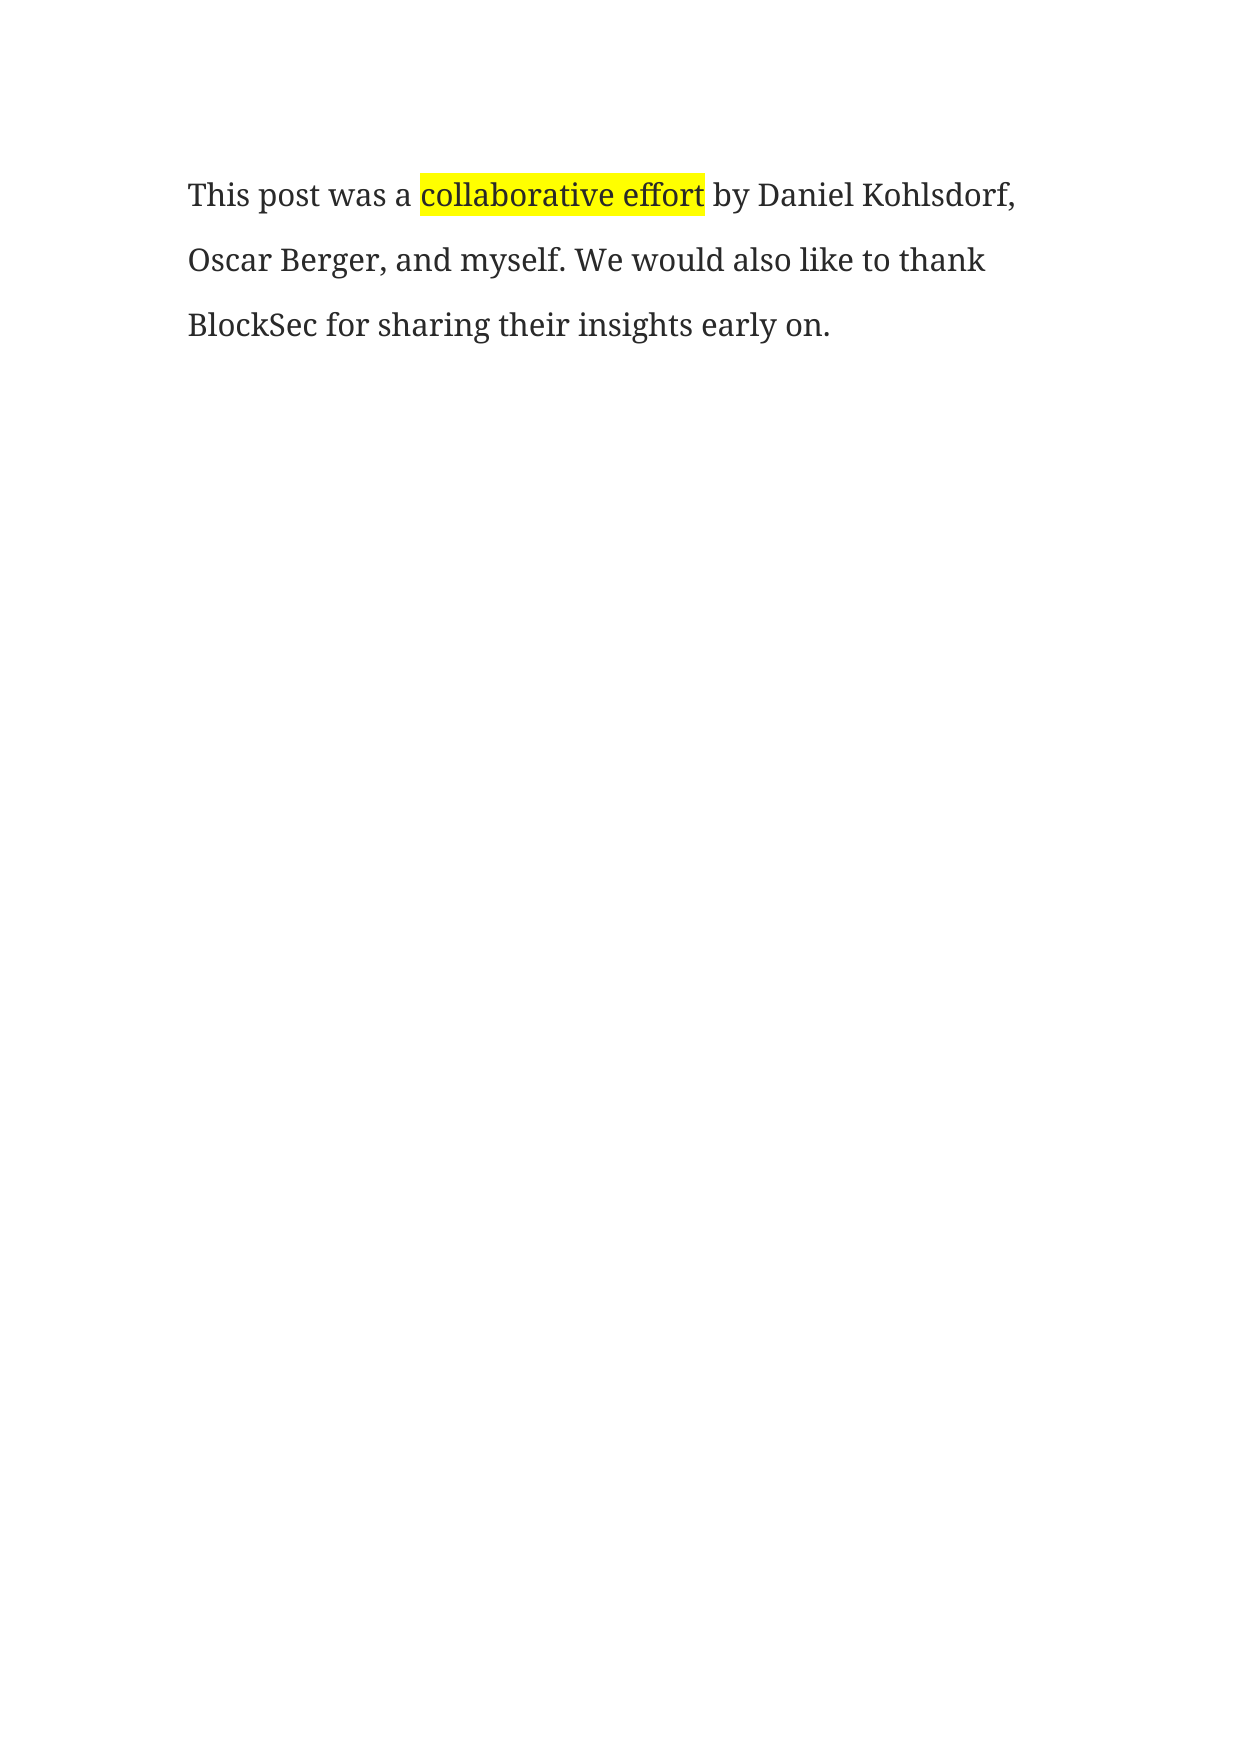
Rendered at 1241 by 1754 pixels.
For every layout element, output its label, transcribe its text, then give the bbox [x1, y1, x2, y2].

text This post was a collaborative effort by Daniel Kohlsdorf, Oscar Berger, and myself. We would also like to thank BlockSec for sharing their insights early on. [187, 162, 1053, 357]
